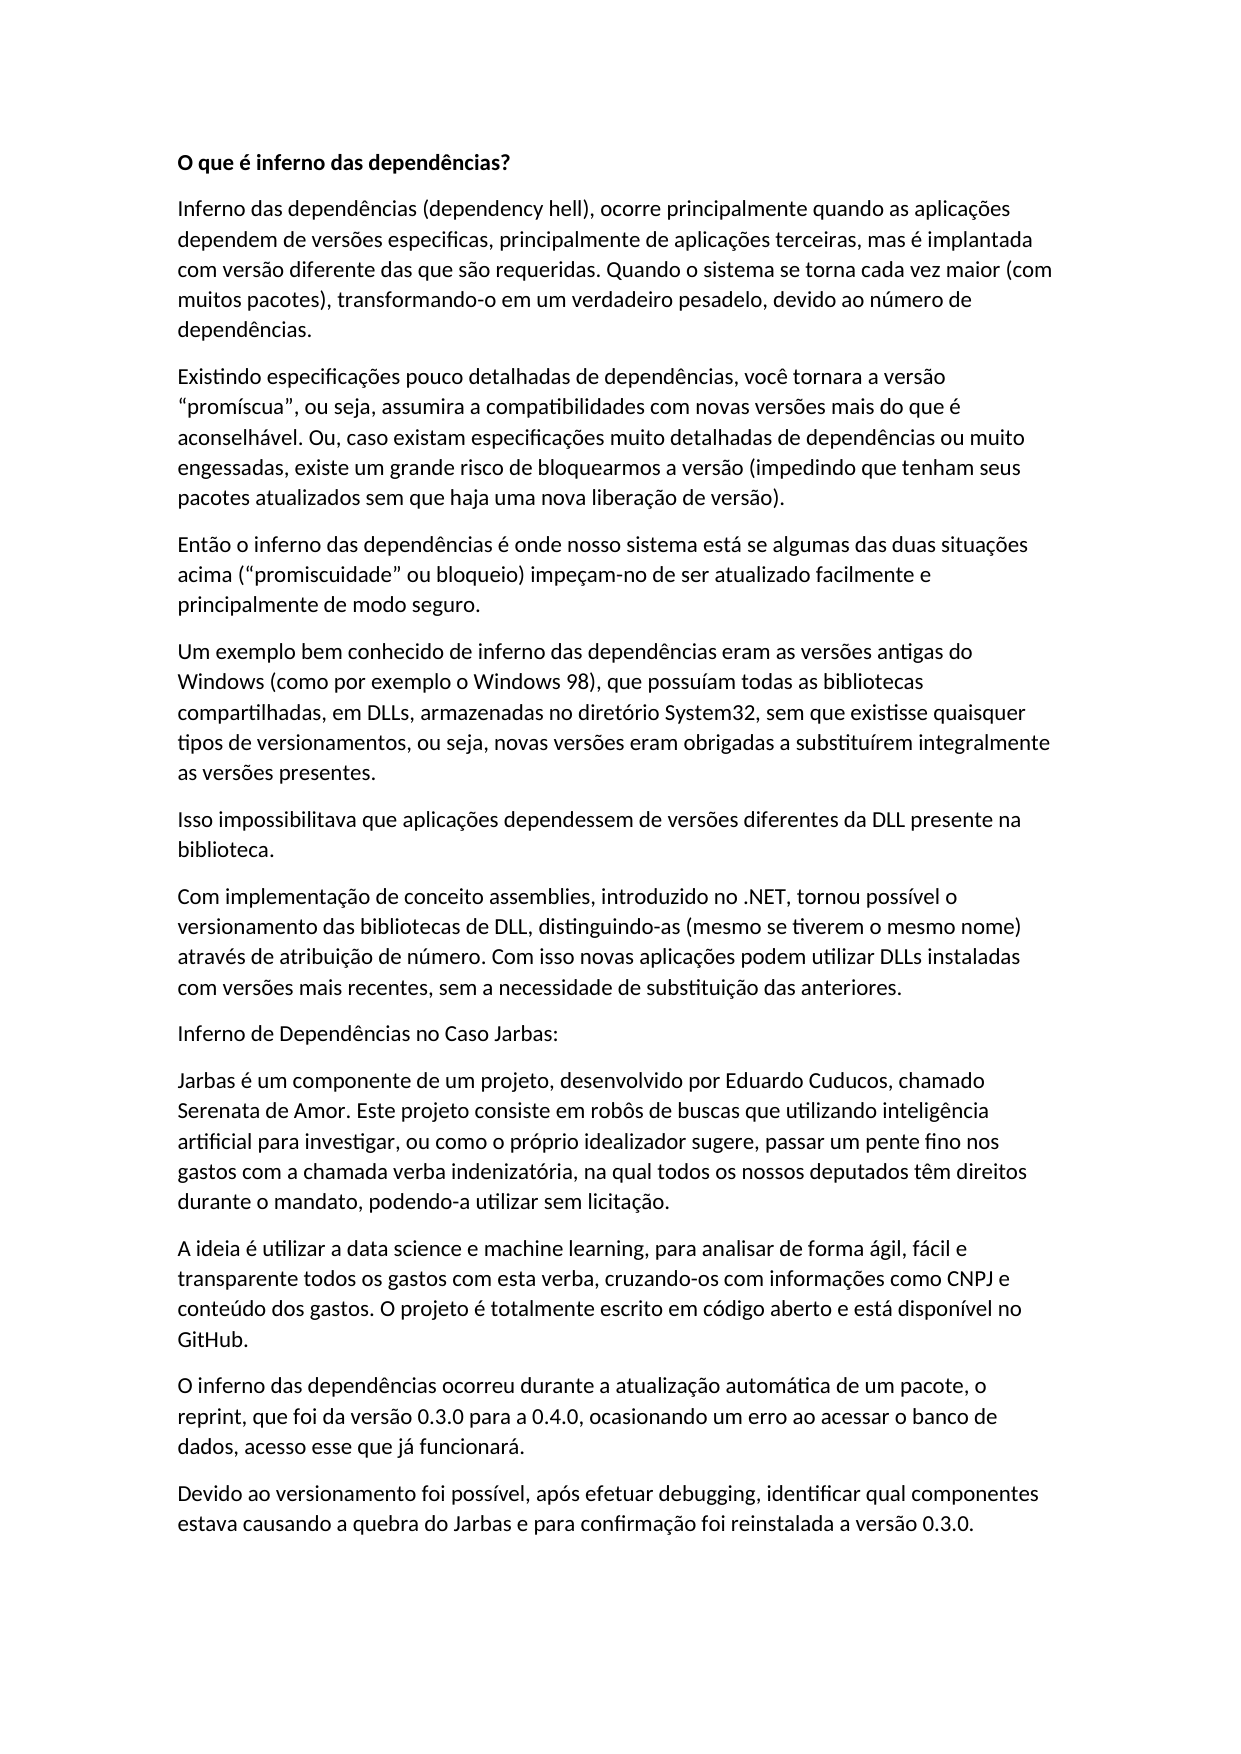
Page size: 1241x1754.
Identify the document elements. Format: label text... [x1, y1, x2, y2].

text Com implementação de conceito assemblies, introduzido no .NET, tornou possível o versionamento das bibliotecas de DLL, distinguindo-as (mesmo se tiverem o mesmo nome) através de atribuição de número. Com isso novas aplicações podem utilizar DLLs instaladas com versões mais recentes, sem a necessidade de substituição das anteriores. [177, 882, 1063, 1001]
text Existindo especificações pouco detalhadas de dependências, você tornara a versão “promíscua”, ou seja, assumira a compatibilidades com novas versões mais do que é aconselhável. Ou, caso existam especificações muito detalhadas de dependências ou muito engessadas, existe um grande risco de bloquearmos a versão (impedindo que tenham seus pacotes atualizados sem que haja uma nova liberação de versão). [177, 362, 1063, 511]
text Inferno de Dependências no Caso Jarbas: [177, 1019, 1063, 1047]
text Inferno das dependências (dependency hell), ocorre principalmente quando as aplicações dependem de versões especificas, principalmente de aplicações terceiras, mas é implantada com versão diferente das que são requeridas. Quando o sistema se torna cada vez maior (com muitos pacotes), transformando-o em um verdadeiro pesadelo, devido ao número de dependências. [177, 194, 1063, 343]
text Então o inferno das dependências é onde nosso sistema está se algumas das duas situações acima (“promiscuidade” ou bloqueio) impeçam-no de ser atualizado facilmente e principalmente de modo seguro. [177, 530, 1063, 618]
text Um exemplo bem conhecido de inferno das dependências eram as versões antigas do Windows (como por exemplo o Windows 98), que possuíam todas as bibliotecas compartilhadas, em DLLs, armazenadas no diretório System32, sem que existisse quaisquer tipos de versionamentos, ou seja, novas versões eram obrigadas a substituírem integralmente as versões presentes. [177, 637, 1063, 786]
text Devido ao versionamento foi possível, após efetuar debugging, identificar qual componentes estava causando a quebra do Jarbas e para confirmação foi reinstalada a versão 0.3.0. [177, 1479, 1063, 1537]
text O inferno das dependências ocorreu durante a atualização automática de um pacote, o reprint, que foi da versão 0.3.0 para a 0.4.0, ocasionando um erro ao acessar o banco de dados, acesso esse que já funcionará. [177, 1372, 1063, 1460]
text Jarbas é um componente de um projeto, desenvolvido por Eduardo Cuducos, chamado Serenata de Amor. Este projeto consiste em robôs de buscas que utilizando inteligência artificial para investigar, ou como o próprio idealizador sugere, passar um pente fino nos gastos com a chamada verba indenizatória, na qual todos os nossos deputados têm direitos durante o mandato, podendo-a utilizar sem licitação. [177, 1066, 1063, 1215]
text O que é inferno das dependências? [177, 148, 1063, 176]
text A ideia é utilizar a data science e machine learning, para analisar de forma ágil, fácil e transparente todos os gastos com esta verba, cruzando-os com informações como CNPJ e conteúdo dos gastos. O projeto é totalmente escrito em código aberto e está disponível no GitHub. [177, 1234, 1063, 1353]
text Isso impossibilitava que aplicações dependessem de versões diferentes da DLL presente na biblioteca. [177, 805, 1063, 863]
